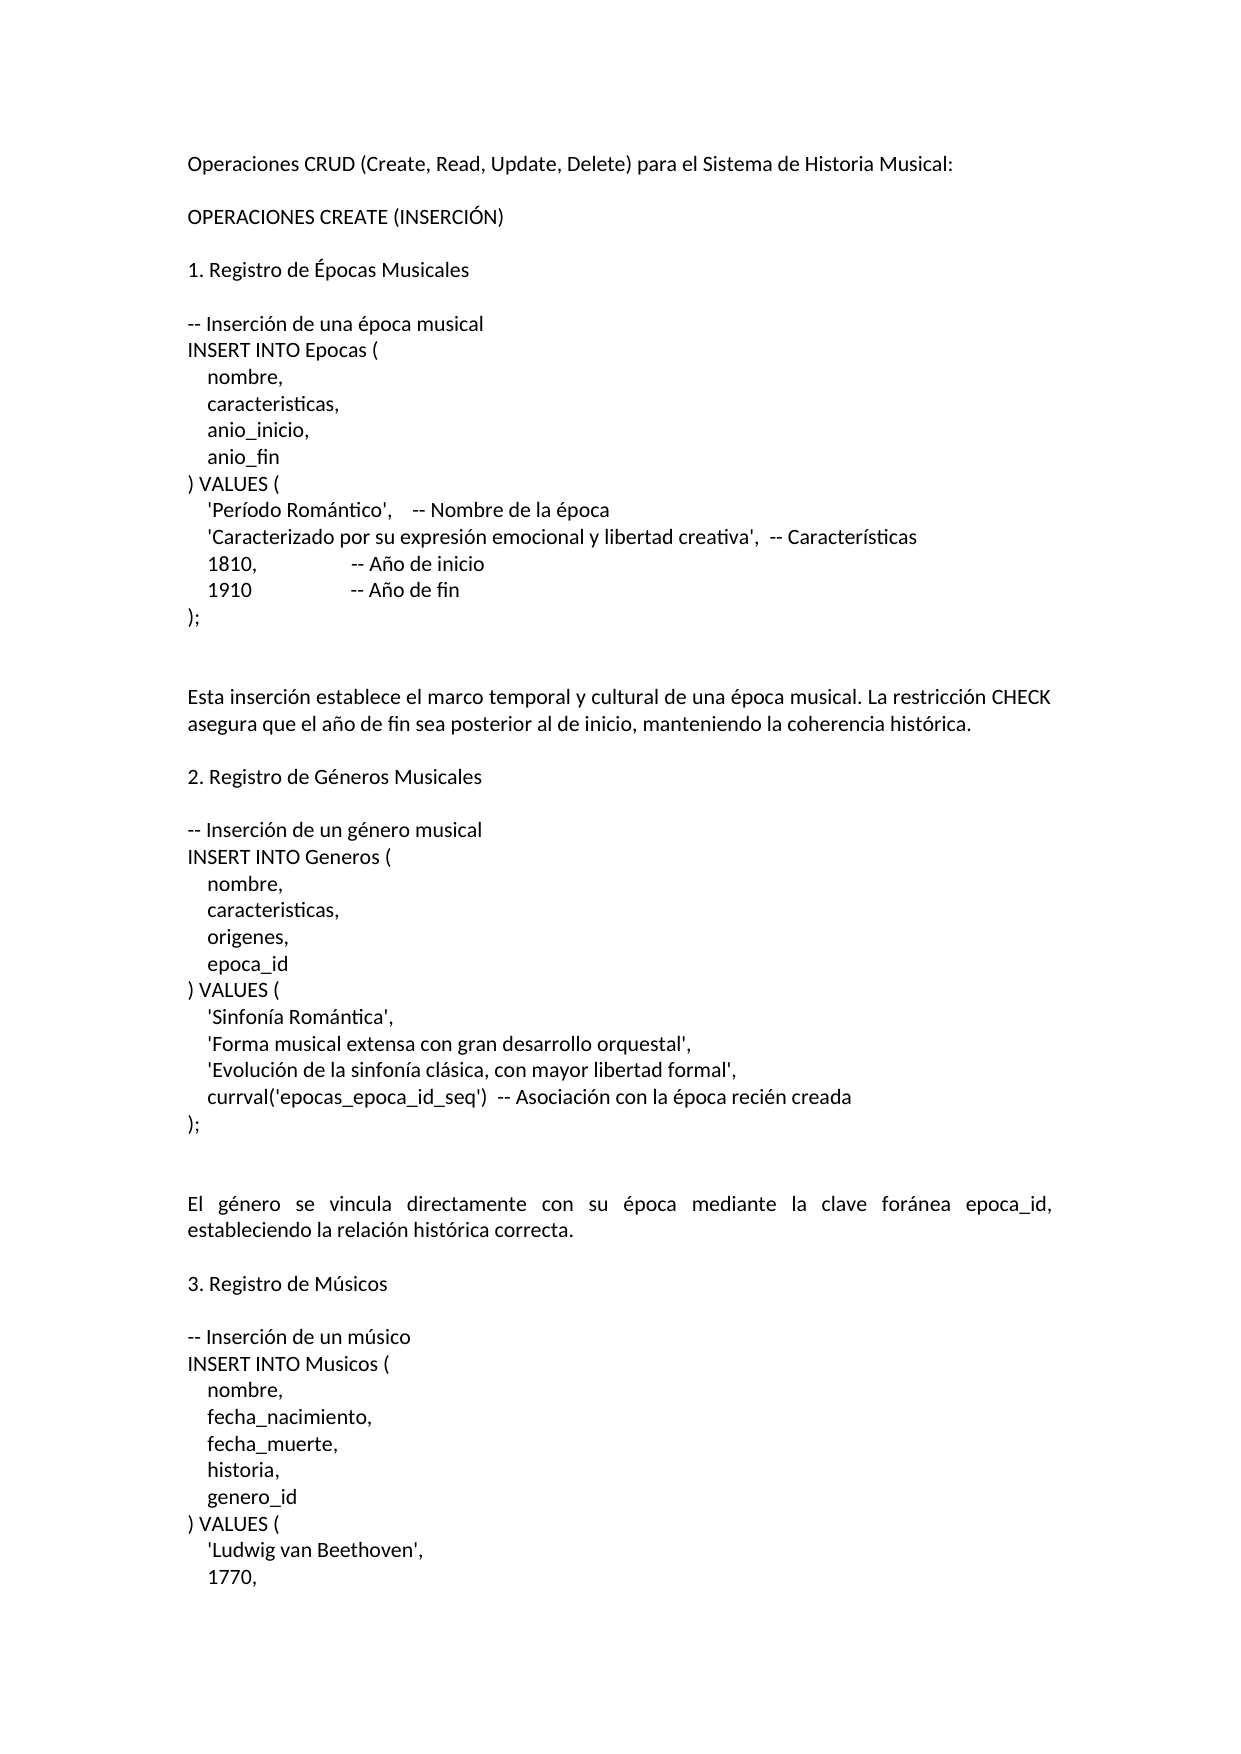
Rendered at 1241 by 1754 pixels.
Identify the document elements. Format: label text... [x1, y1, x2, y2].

text 1910 -- Año de fin [187, 577, 1053, 603]
text anio_fin [187, 443, 1053, 470]
text ) VALUES ( [187, 470, 1053, 497]
text INSERT INTO Generos ( [187, 843, 1053, 870]
text nombre, [187, 1377, 1053, 1403]
text 'Ludwig van Beethoven', [187, 1537, 1053, 1563]
text Operaciones CRUD (Create, Read, Update, Delete) para el Sistema de Historia Musical: [187, 150, 1053, 177]
text ); [187, 603, 1053, 630]
text INSERT INTO Epocas ( [187, 337, 1053, 363]
text epoca_id [187, 950, 1053, 977]
text currval('epocas_epoca_id_seq') -- Asociación con la época recién creada [187, 1083, 1053, 1110]
text INSERT INTO Musicos ( [187, 1350, 1053, 1377]
text historia, [187, 1457, 1053, 1483]
text El género se vincula directamente con su época mediante la clave foránea epoca_id, estableciendo la relación histórica correcta. [187, 1190, 1053, 1243]
text 'Sinfonía Romántica', [187, 1003, 1053, 1030]
text 2. Registro de Géneros Musicales [187, 763, 1053, 790]
text caracteristicas, [187, 897, 1053, 923]
text -- Inserción de un músico [187, 1323, 1053, 1350]
text fecha_nacimiento, [187, 1403, 1053, 1430]
text 'Período Romántico', -- Nombre de la época [187, 497, 1053, 523]
text -- Inserción de un género musical [187, 817, 1053, 843]
text OPERACIONES CREATE (INSERCIÓN) [187, 203, 1053, 230]
text nombre, [187, 363, 1053, 390]
text -- Inserción de una época musical [187, 310, 1053, 337]
text fecha_muerte, [187, 1430, 1053, 1457]
text 1810, -- Año de inicio [187, 550, 1053, 577]
text 1. Registro de Épocas Musicales [187, 257, 1053, 283]
text caracteristicas, [187, 390, 1053, 417]
text 'Evolución de la sinfonía clásica, con mayor libertad formal', [187, 1057, 1053, 1083]
text ); [187, 1110, 1053, 1137]
text genero_id [187, 1483, 1053, 1510]
text ) VALUES ( [187, 977, 1053, 1003]
text ) VALUES ( [187, 1510, 1053, 1537]
text nombre, [187, 870, 1053, 897]
text Esta inserción establece el marco temporal y cultural de una época musical. La restricción CHECK asegura que el año de fin sea posterior al de inicio, manteniendo la coherencia histórica. [187, 683, 1053, 737]
text 1770, [187, 1563, 1053, 1590]
text anio_inicio, [187, 417, 1053, 443]
text 3. Registro de Músicos [187, 1270, 1053, 1297]
text 'Caracterizado por su expresión emocional y libertad creativa', -- Características [187, 523, 1053, 550]
text origenes, [187, 923, 1053, 950]
text 'Forma musical extensa con gran desarrollo orquestal', [187, 1030, 1053, 1057]
